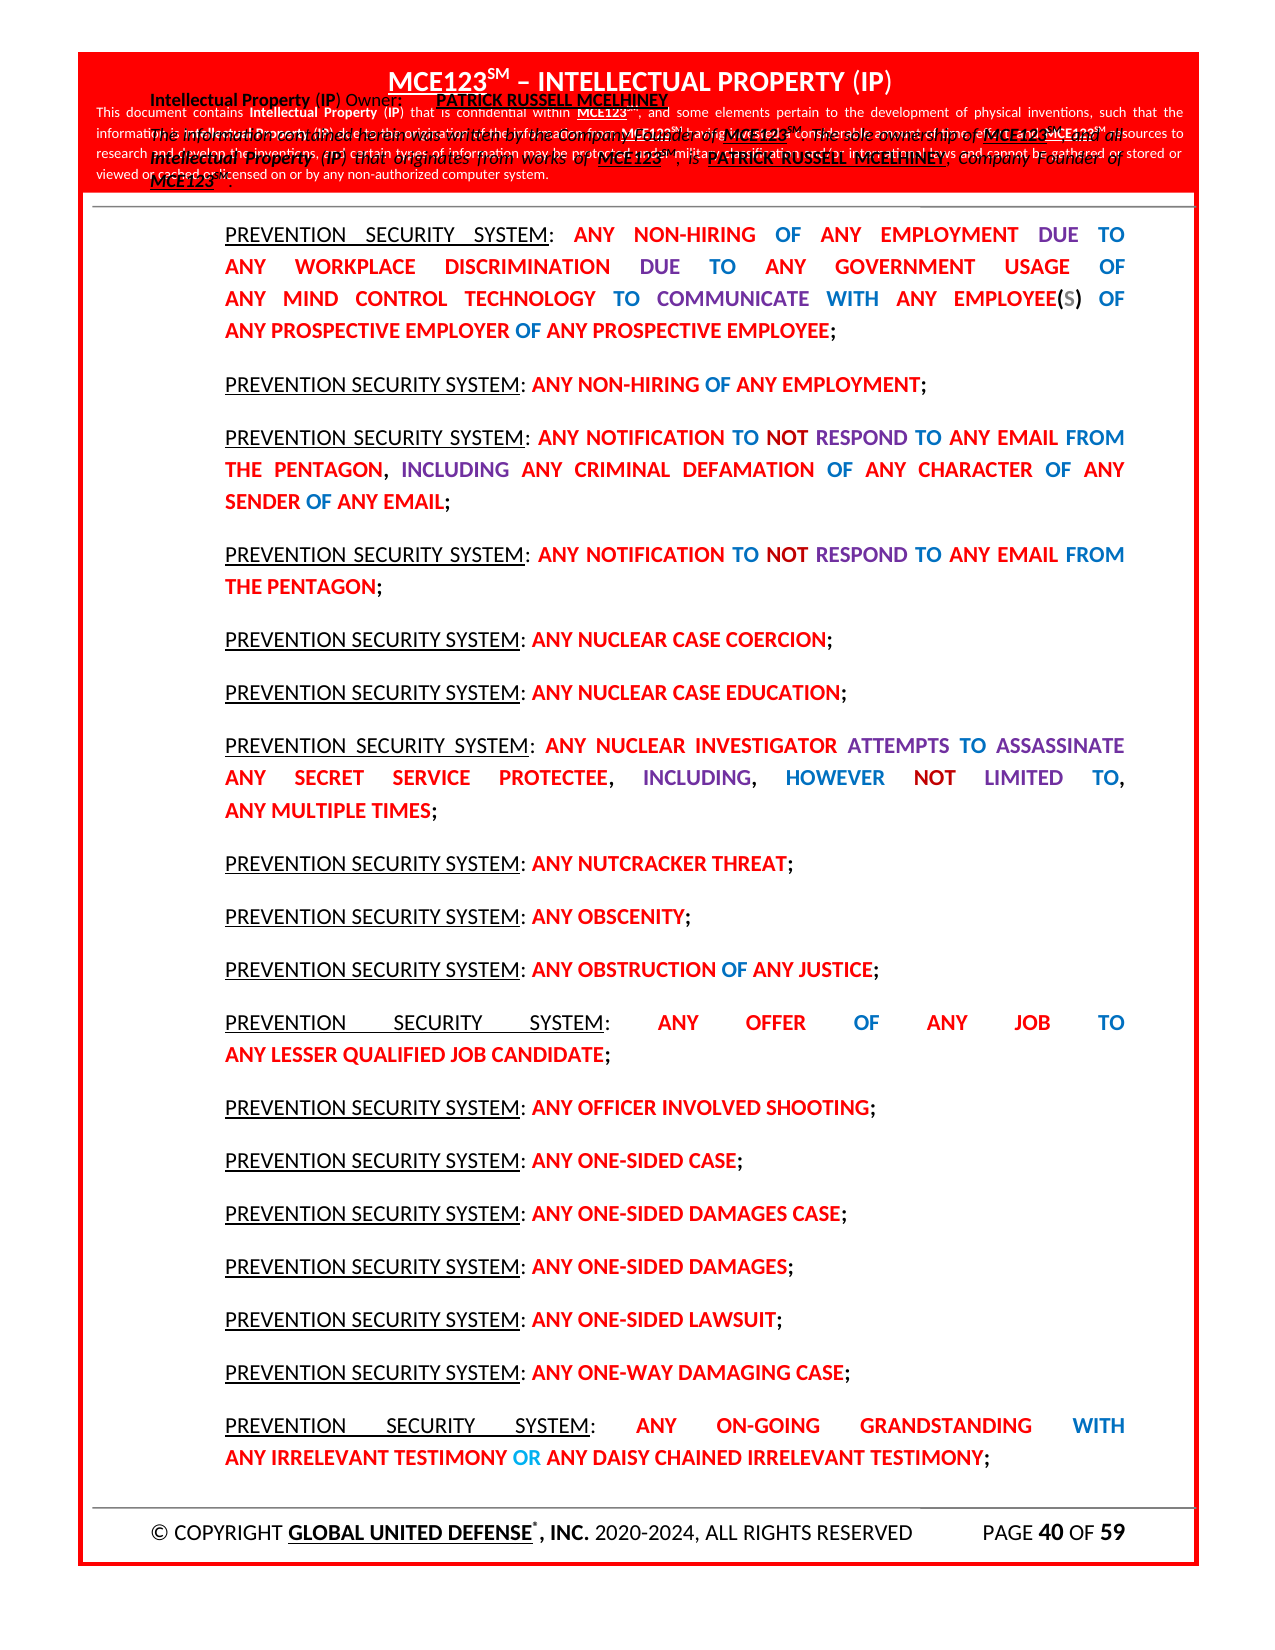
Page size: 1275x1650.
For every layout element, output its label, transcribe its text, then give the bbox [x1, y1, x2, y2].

text PREVENTION SECURITY SYSTEM: ANY OFFER OF ANY JOB TO ANY LESSER QUALIFIED JOB CANDIDATE; [225, 1008, 1125, 1068]
text PREVENTION SECURITY SYSTEM: ANY NOTIFICATION TO NOT RESPOND TO ANY EMAIL FROM THE PENTAGON; [225, 540, 1125, 600]
text PREVENTION SECURITY SYSTEM: ANY OBSTRUCTION OF ANY JUSTICE; [225, 955, 1125, 983]
text PREVENTION SECURITY SYSTEM: ANY NUTCRACKER THREAT; [225, 849, 1125, 877]
text PREVENTION SECURITY SYSTEM: ANY NUCLEAR CASE EDUCATION; [225, 678, 1125, 706]
text PREVENTION SECURITY SYSTEM: ANY ON-GOING GRANDSTANDING WITH ANY IRRELEVANT TESTIMONY OR ANY DAISY CHAINED IRRELEVANT TESTIMONY; [225, 1411, 1125, 1471]
text PREVENTION SECURITY SYSTEM: ANY NUCLEAR CASE COERCION; [225, 625, 1125, 653]
text PREVENTION SECURITY SYSTEM: ANY NON-HIRING OF ANY EMPLOYMENT DUE TO ANY WORKPLACE DISCRIMINATION DUE TO ANY GOVERNMENT USAGE OF ANY MIND CONTROL TECHNOLOGY TO COMMUNICATE WITH ANY EMPLOYEE(S) OF ANY PROSPECTIVE EMPLOYER OF ANY PROSPECTIVE EMPLOYEE; [225, 220, 1125, 345]
text PREVENTION SECURITY SYSTEM: ANY OFFICER INVOLVED SHOOTING; [225, 1093, 1125, 1121]
text PREVENTION SECURITY SYSTEM: ANY NUCLEAR INVESTIGATOR ATTEMPTS TO ASSASSINATE ANY SECRET SERVICE PROTECTEE, INCLUDING, HOWEVER NOT LIMITED TO, ANY MULTIPLE TIMES; [225, 731, 1125, 824]
text PREVENTION SECURITY SYSTEM: ANY OBSCENITY; [225, 902, 1125, 930]
text PREVENTION SECURITY SYSTEM: ANY ONE-WAY DAMAGING CASE; [225, 1358, 1125, 1386]
text PREVENTION SECURITY SYSTEM: ANY ONE-SIDED DAMAGES CASE; [225, 1199, 1125, 1227]
text PREVENTION SECURITY SYSTEM: ANY ONE-SIDED CASE; [225, 1146, 1125, 1174]
text PREVENTION SECURITY SYSTEM: ANY ONE-SIDED DAMAGES; [225, 1252, 1125, 1280]
text PREVENTION SECURITY SYSTEM: ANY NOTIFICATION TO NOT RESPOND TO ANY EMAIL FROM THE PENTAGON, INCLUDING ANY CRIMINAL DEFAMATION OF ANY CHARACTER OF ANY SENDER OF ANY EMAIL; [225, 423, 1125, 515]
text PREVENTION SECURITY SYSTEM: ANY ONE-SIDED LAWSUIT; [225, 1305, 1125, 1333]
text PREVENTION SECURITY SYSTEM: ANY NON-HIRING OF ANY EMPLOYMENT; [225, 370, 1125, 398]
